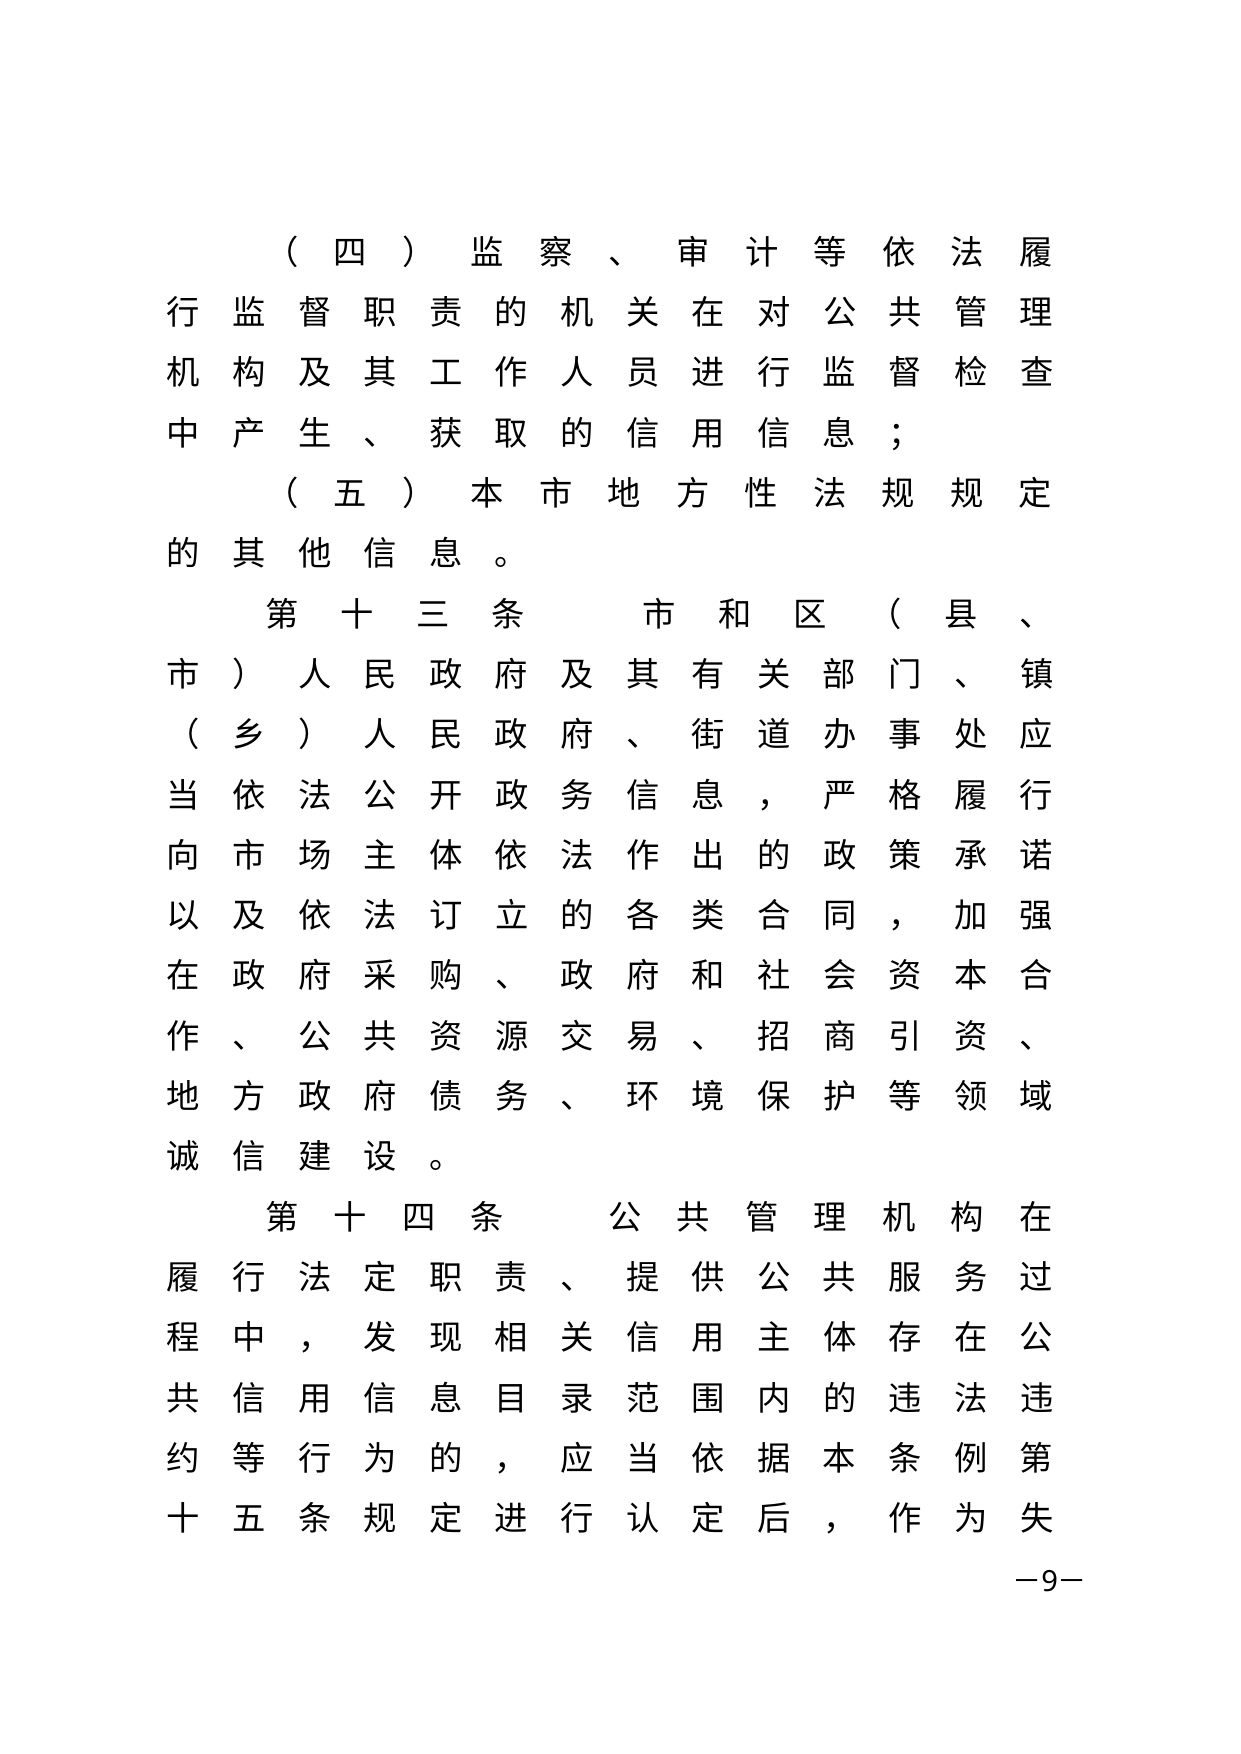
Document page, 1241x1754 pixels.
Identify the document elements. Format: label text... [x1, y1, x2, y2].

text （四）监察、审计等依法履行监督职责的机关在对公共管理机构及其工作人员进行监督检查中产生、获取的信用信息； [167, 219, 1085, 461]
text （五）本市地方性法规规定的其他信息。 [167, 461, 1085, 581]
text 第十四条 公共管理机构在履行法定职责、提供公共服务过程中，发现相关信用主体存在公共信用信息目录范围内的违法违约等行为的，应当依据本条例第十五条规定进行认定后，作为失信信息记入其信用档案。 [167, 1184, 1085, 1546]
text 第十三条 市和区（县、市）人民政府及其有关部门、镇（乡）人民政府、街道办事处应当依法公开政务信息，严格履行向市场主体依法作出的政策承诺以及依法订立的各类合同，加强在政府采购、政府和社会资本合作、公共资源交易、招商引资、地方政府债务、环境保护等领域诚信建设。 [167, 581, 1085, 1184]
